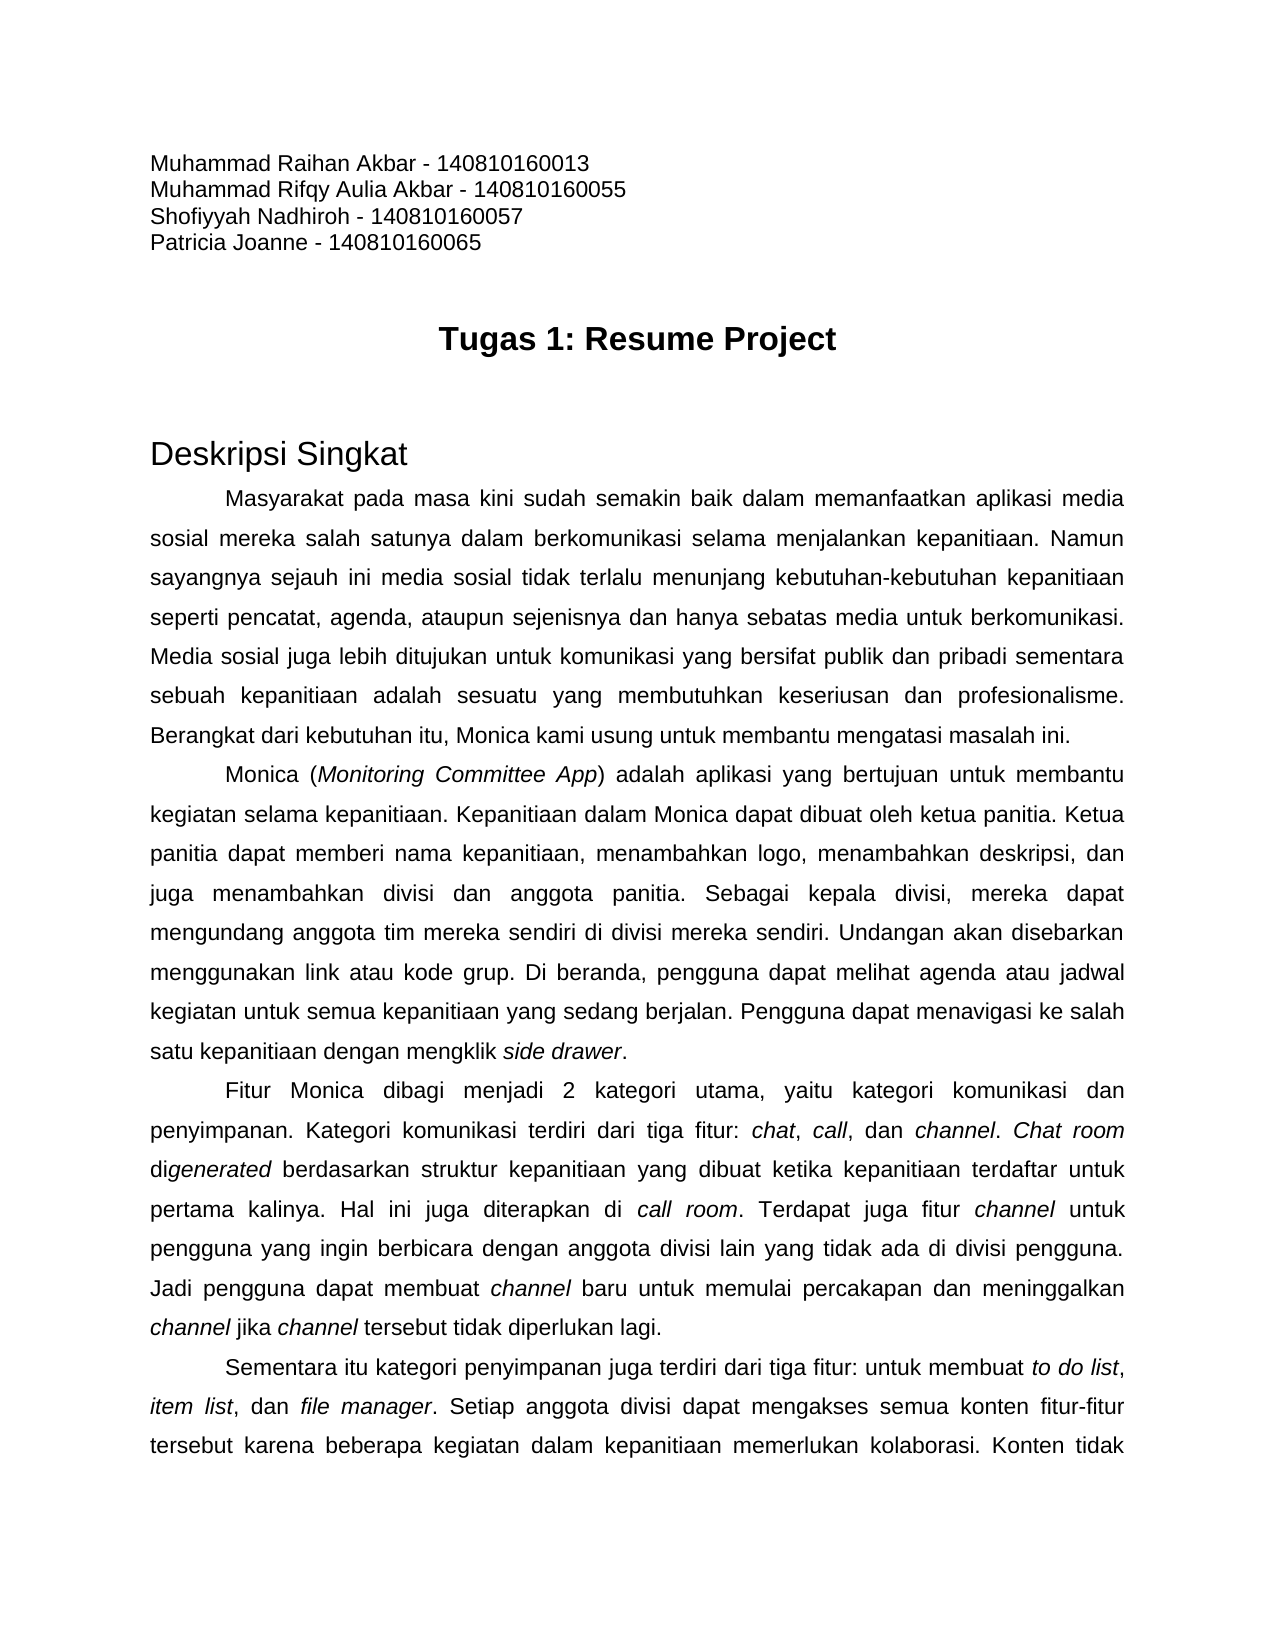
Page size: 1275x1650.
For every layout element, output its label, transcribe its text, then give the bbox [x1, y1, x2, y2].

subtitle Deskripsi Singkat [150, 434, 1125, 472]
subtitle Muhammad Raihan Akbar - 140810160013 [150, 150, 1125, 176]
subtitle Tugas 1: Resume Project [150, 319, 1125, 358]
text Shofiyyah Nadhiroh - 140810160057 [150, 203, 1125, 229]
text Fitur Monica dibagi menjadi 2 kategori utama, yaitu kategori komunikasi dan penyimpanan. Kategori komunikasi terdiri dari tiga fitur: chat, call, dan channel. Chat room digenerated berdasarkan struktur kepanitiaan yang dibuat ketika kepanitiaan terdaftar untuk pertama kalinya. Hal ini juga diterapkan di call room. Terdapat juga fitur channel untuk pengguna yang ingin berbicara dengan anggota divisi lain yang tidak ada di divisi pengguna. Jadi pengguna dapat membuat channel baru untuk memulai percakapan dan meninggalkan channel jika channel tersebut tidak diperlukan lagi. [150, 1077, 1125, 1340]
text Masyarakat pada masa kini sudah semakin baik dalam memanfaatkan aplikasi media sosial mereka salah satunya dalam berkomunikasi selama menjalankan kepanitiaan. Namun sayangnya sejauh ini media sosial tidak terlalu menunjang kebutuhan-kebutuhan kepanitiaan seperti pencatat, agenda, ataupun sejenisnya dan hanya sebatas media untuk berkomunikasi. Media sosial juga lebih ditujukan untuk komunikasi yang bersifat publik dan pribadi sementara sebuah kepanitiaan adalah sesuatu yang membutuhkan keseriusan dan profesionalisme. Berangkat dari kebutuhan itu, Monica kami usung untuk membantu mengatasi masalah ini. [150, 485, 1125, 748]
text Monica (Monitoring Committee App) adalah aplikasi yang bertujuan untuk membantu kegiatan selama kepanitiaan. Kepanitiaan dalam Monica dapat dibuat oleh ketua panitia. Ketua panitia dapat memberi nama kepanitiaan, menambahkan logo, menambahkan deskripsi, dan juga menambahkan divisi dan anggota panitia. Sebagai kepala divisi, mereka dapat mengundang anggota tim mereka sendiri di divisi mereka sendiri. Undangan akan disebarkan menggunakan link atau kode grup. Di beranda, pengguna dapat melihat agenda atau jadwal kegiatan untuk semua kepanitiaan yang sedang berjalan. Pengguna dapat menavigasi ke salah satu kepanitiaan dengan mengklik side drawer. [150, 761, 1125, 1064]
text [150, 1353, 1125, 1459]
text Patricia Joanne - 140810160065 [150, 229, 1125, 255]
text Muhammad Rifqy Aulia Akbar - 140810160055 [150, 176, 1125, 203]
